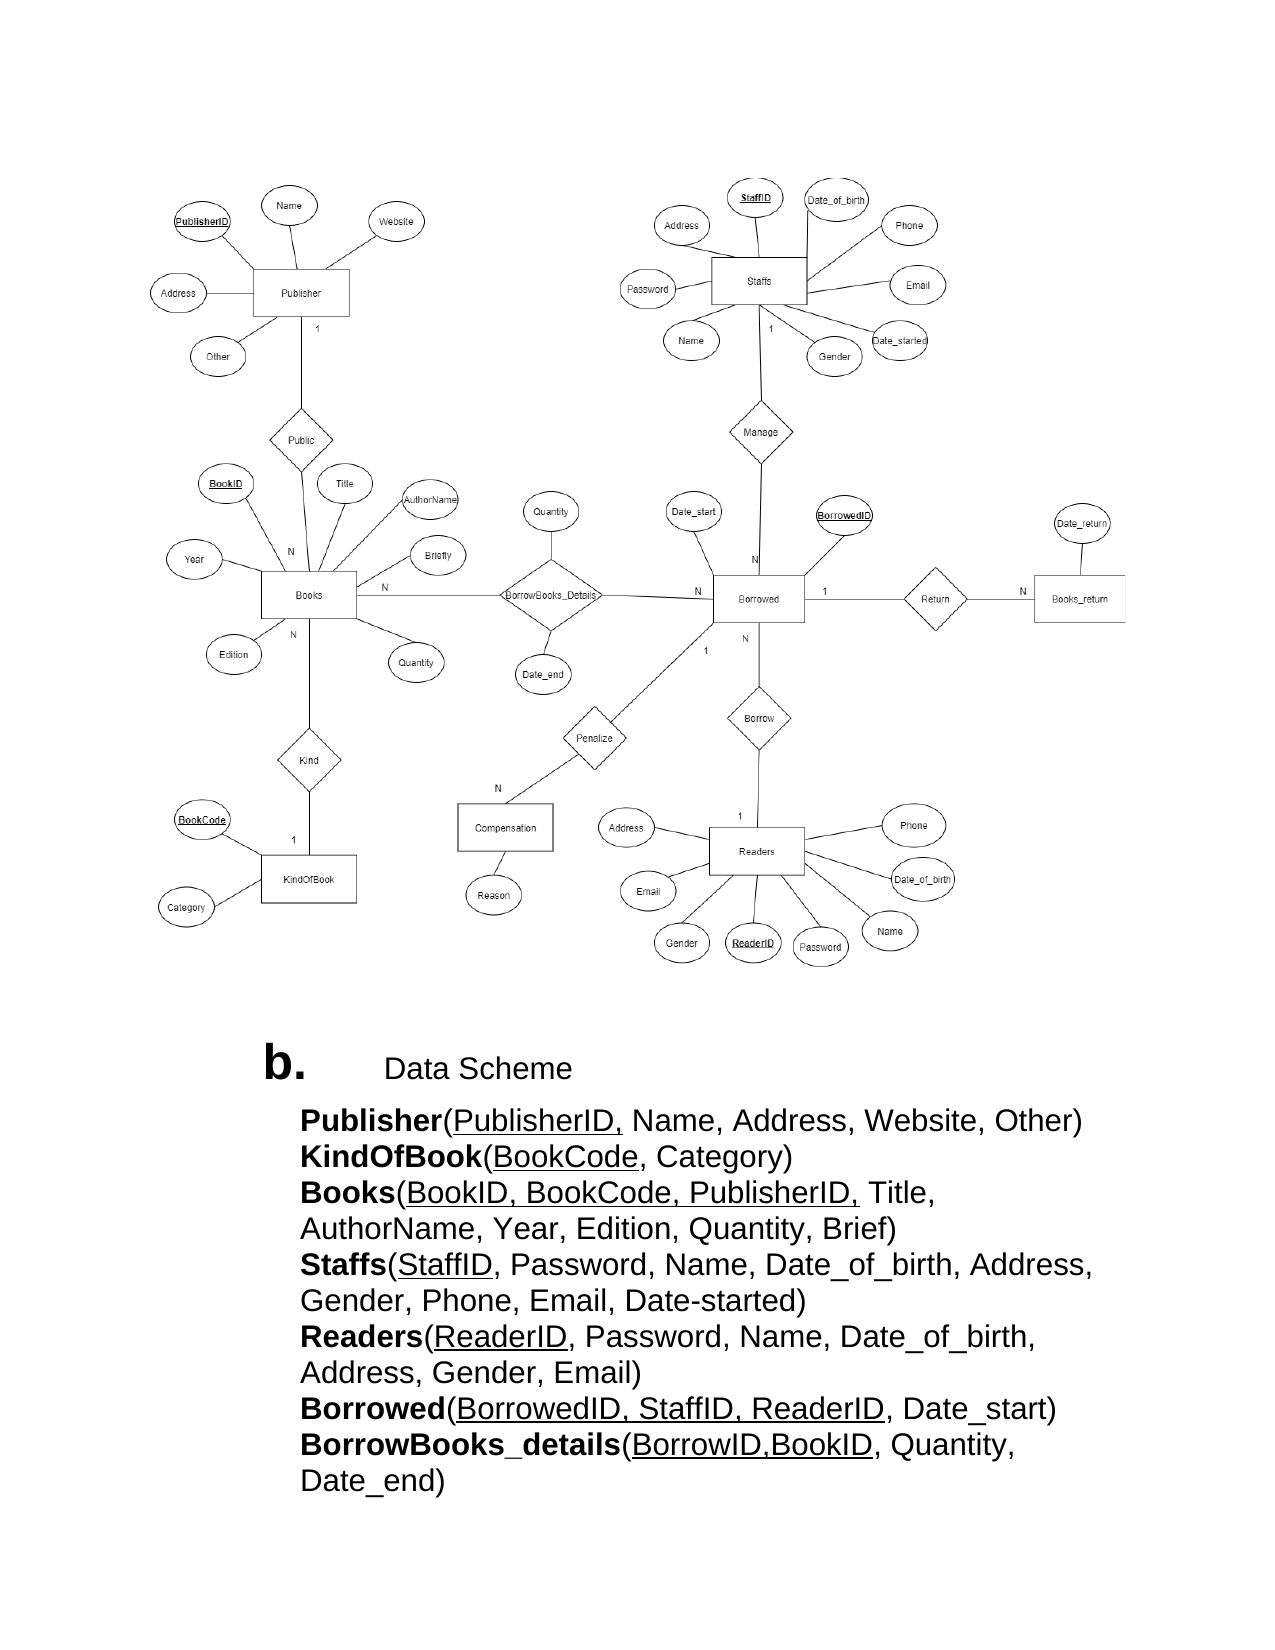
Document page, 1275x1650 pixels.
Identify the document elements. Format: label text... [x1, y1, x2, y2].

text Publisher(PublisherID, Name, Address, Website, Other) [300, 1102, 1125, 1138]
text Staffs(StaffID, Password, Name, Date_of_birth, Address, Gender, Phone, Email, Date-started) [300, 1246, 1125, 1318]
text Borrowed(BorrowedID, StaffID, ReaderID, Date_start) [300, 1390, 1125, 1426]
text Books(BookID, BookCode, PublisherID, Title, AuthorName, Year, Edition, Quantity, Brief) [300, 1174, 1125, 1246]
text KindOfBook(BookCode, Category) [300, 1138, 1125, 1174]
picture [150, 178, 1125, 967]
text BorrowBooks_details(BorrowID,BookID, Quantity, Date_end) [300, 1426, 1125, 1498]
list Data Scheme [262, 1032, 1125, 1090]
text Readers(ReaderID, Password, Name, Date_of_birth, Address, Gender, Email) [300, 1318, 1125, 1390]
